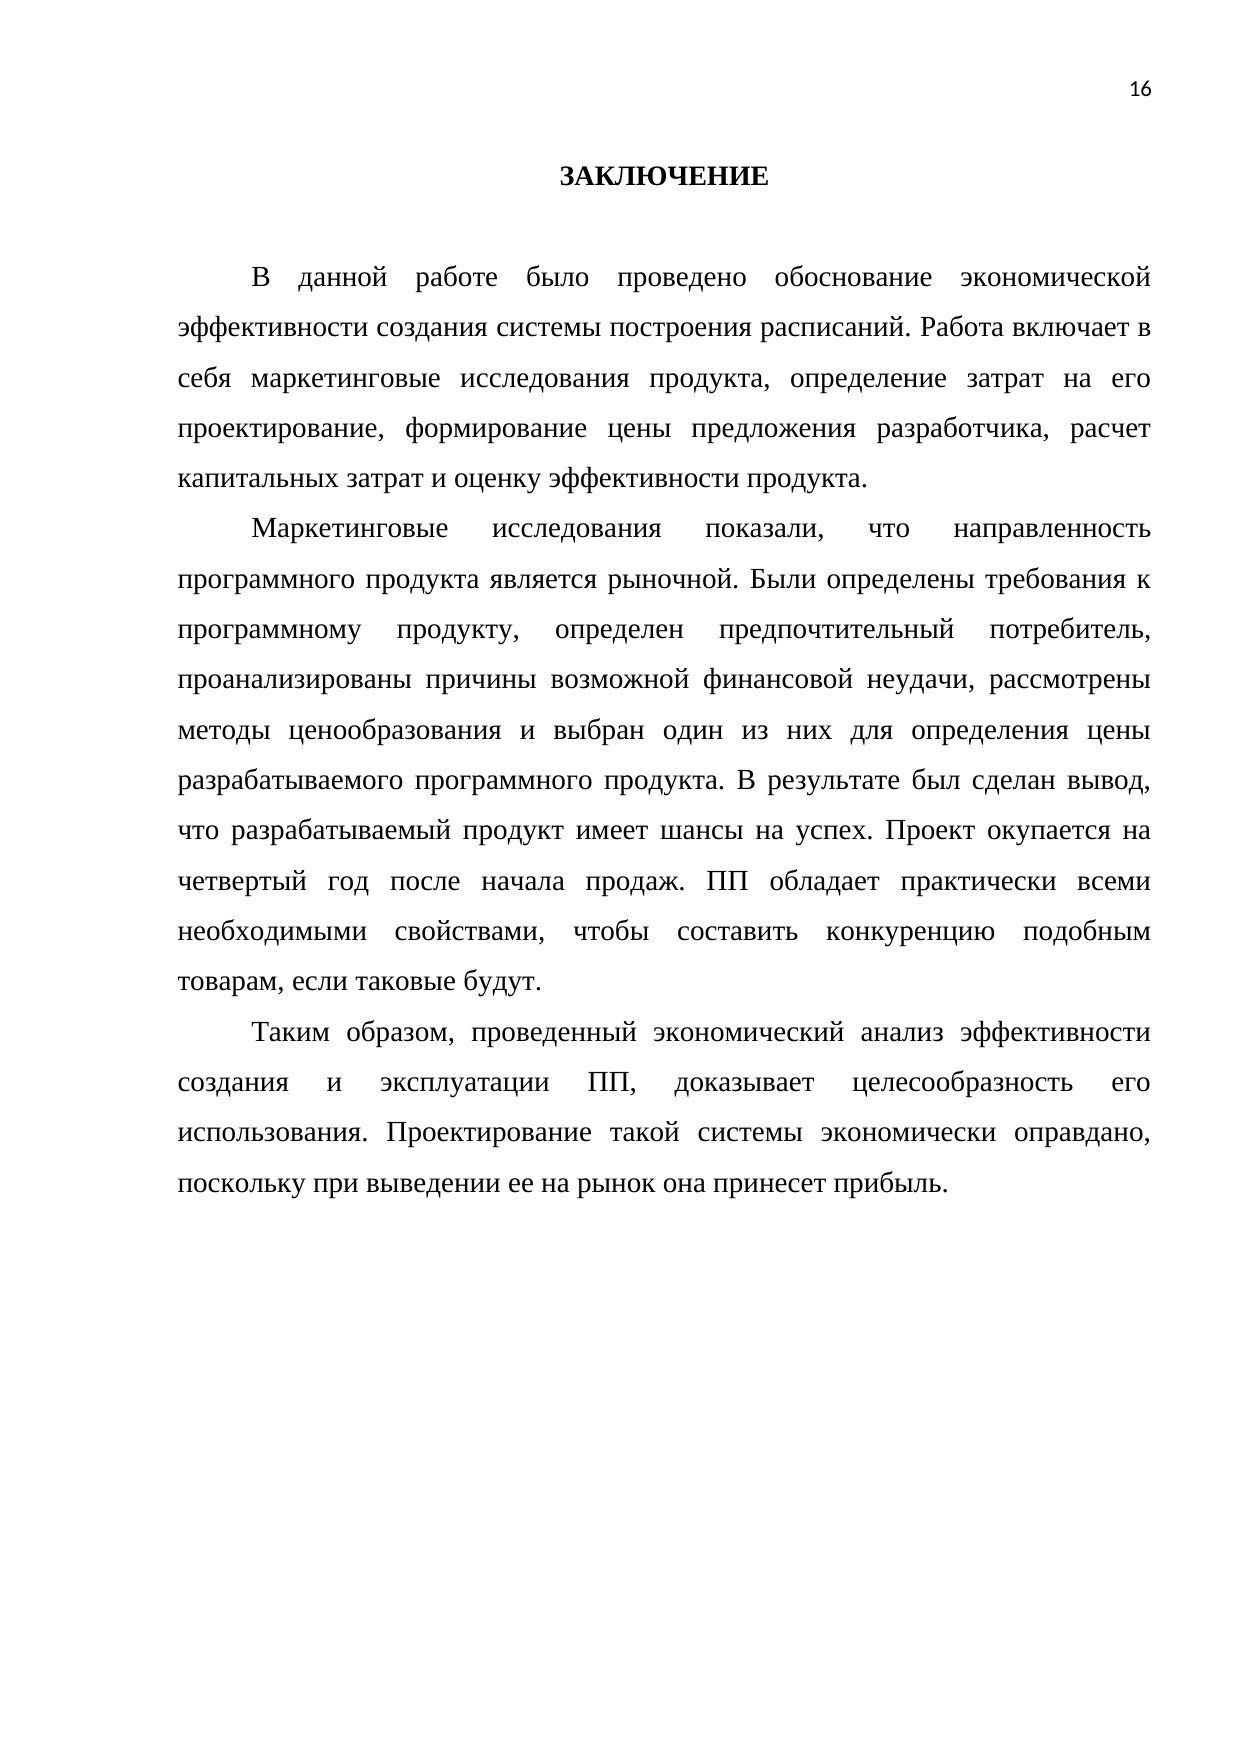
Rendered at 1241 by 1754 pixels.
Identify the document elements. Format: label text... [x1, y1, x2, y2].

text В данной работе было проведено обоснование экономической эффективности создания системы построения расписаний. Работа включает в себя маркетинговые исследования продукта, определение затрат на его проектирование, формирование цены предложения разработчика, расчет капитальных затрат и оценку эффективности продукта. [177, 259, 1152, 494]
subtitle ЗАКЛЮЧЕНИЕ [177, 159, 1152, 191]
text Таким образом, проведенный экономический анализ эффективности создания и эксплуатации ПП, доказывает целесообразность его использования. Проектирование такой системы экономически оправдано, поскольку при выведении ее на рынок она принесет прибыль. [177, 1014, 1152, 1198]
text Маркетинговые исследования показали, что направленность программного продукта является рыночной. Были определены требования к программному продукту, определен предпочтительный потребитель, проанализированы причины возможной финансовой неудачи, рассмотрены методы ценообразования и выбран один из них для определения цены разрабатываемого программного продукта. В результате был сделан вывод, что разрабатываемый продукт имеет шансы на успех. Проект окупается на четвертый год после начала продаж. ПП обладает практически всеми необходимыми свойствами, чтобы составить конкуренцию подобным товарам, если таковые будут. [177, 511, 1152, 997]
